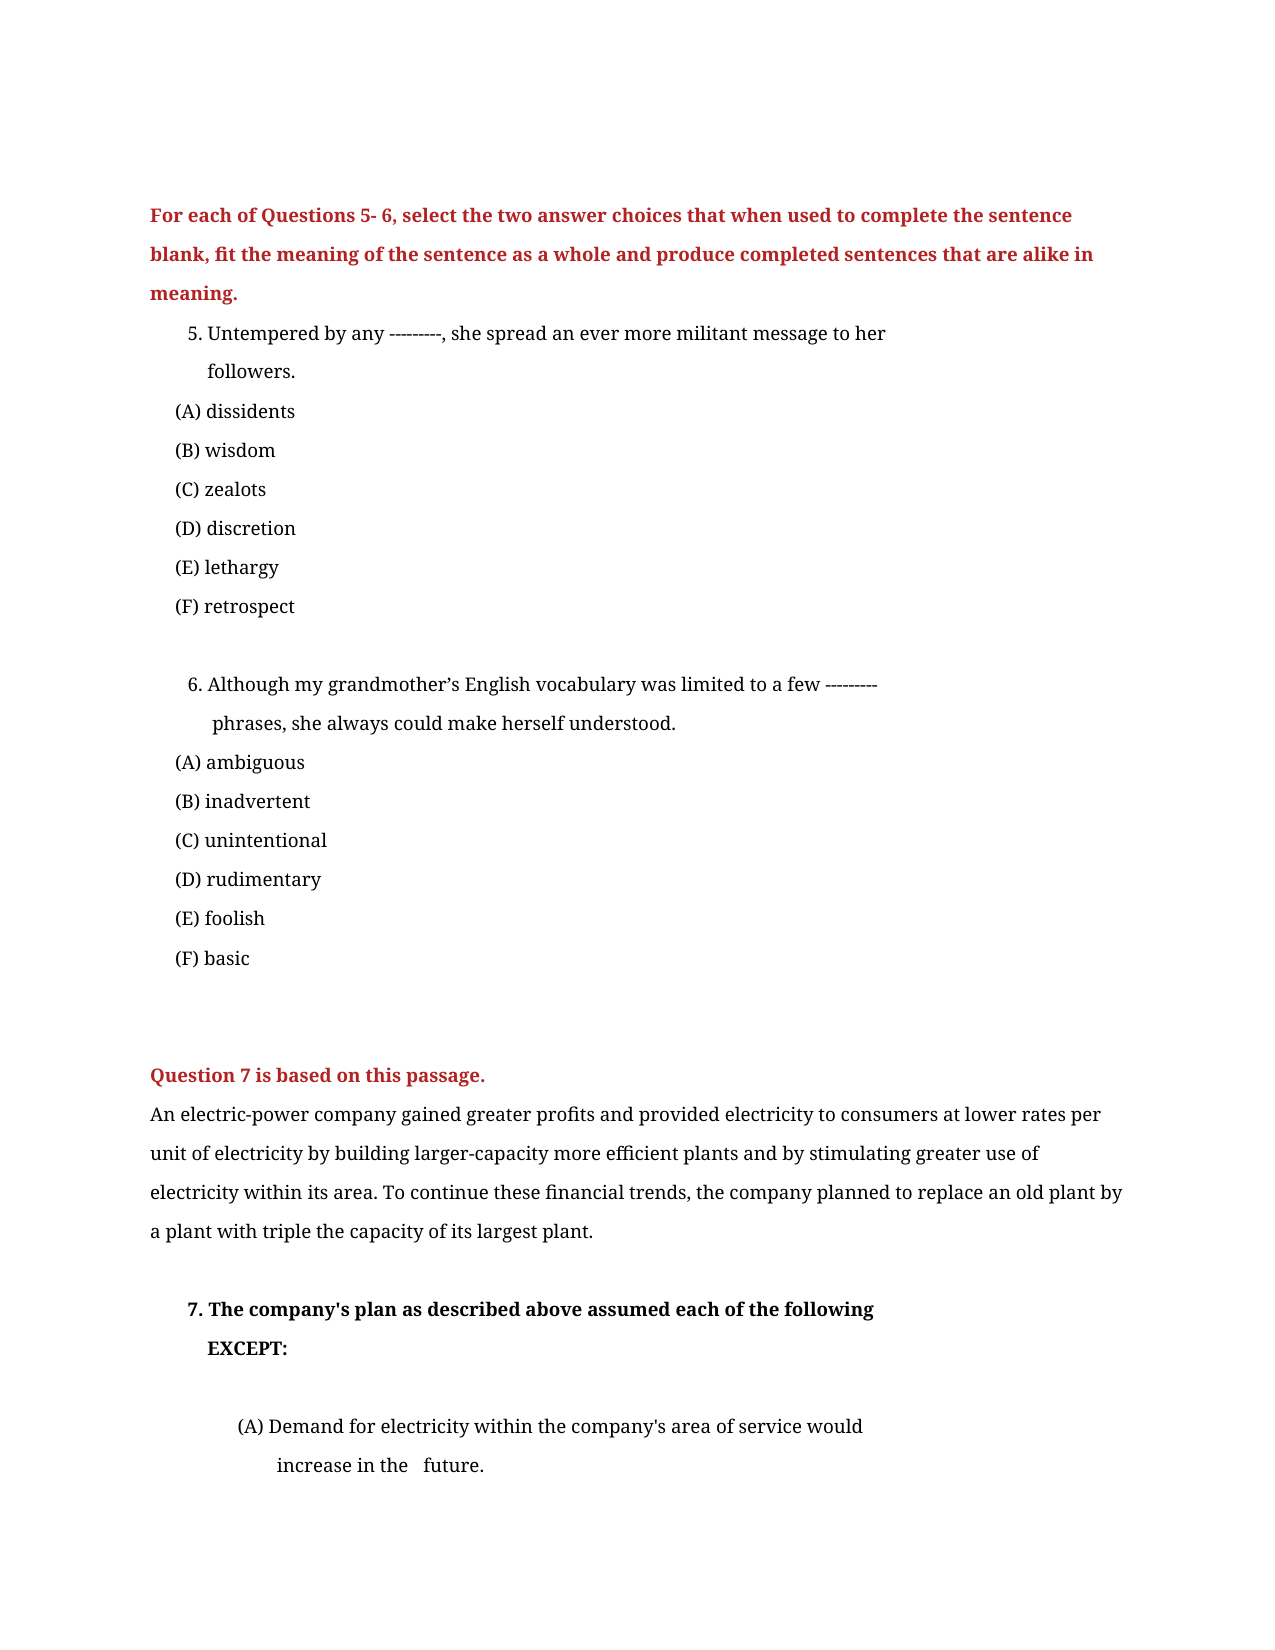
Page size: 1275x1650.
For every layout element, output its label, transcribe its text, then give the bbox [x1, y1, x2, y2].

text phrases, she always could make herself understood. [187, 697, 1125, 736]
text (B) inadvertent [175, 775, 1125, 814]
text (E) lethargy [175, 541, 1125, 580]
text (A) ambiguous [175, 736, 1125, 775]
text increase in the future. [237, 1439, 1125, 1478]
text For each of Questions 5- 6, select the two answer choices that when used to complete the sentence blank, fit the meaning of the sentence as a whole and produce completed sentences that are alike in meaning. [150, 189, 1125, 306]
text (A) Demand for electricity within the company's area of service would [237, 1400, 1125, 1439]
text (A) dissidents [175, 384, 1125, 423]
text (F) basic [175, 931, 1125, 970]
text (D) discretion [175, 502, 1125, 541]
text (E) foolish [175, 892, 1125, 931]
text (D) rudimentary [175, 853, 1125, 892]
text An electric-power company gained greater profits and provided electricity to consumers at lower rates per unit of electricity by building larger-capacity more efficient plants and by stimulating greater use of electricity within its area. To continue these financial trends, the company planned to replace an old plant by a plant with triple the capacity of its largest plant. [150, 1087, 1125, 1244]
text Question 7 is based on this passage. [150, 1048, 1125, 1087]
text EXCEPT: [187, 1322, 1125, 1361]
text (B) wisdom [175, 423, 1125, 462]
text 6. Although my grandmother’s English vocabulary was limited to a few --------- [187, 658, 1125, 697]
text (C) unintentional [175, 814, 1125, 853]
text 7. The company's plan as described above assumed each of the following [187, 1283, 1125, 1322]
text followers. [187, 345, 1125, 384]
text 5. Untempered by any ---------, she spread an ever more militant message to her [187, 306, 1125, 345]
text (F) retrospect [175, 580, 1125, 619]
text (C) zealots [175, 462, 1125, 502]
